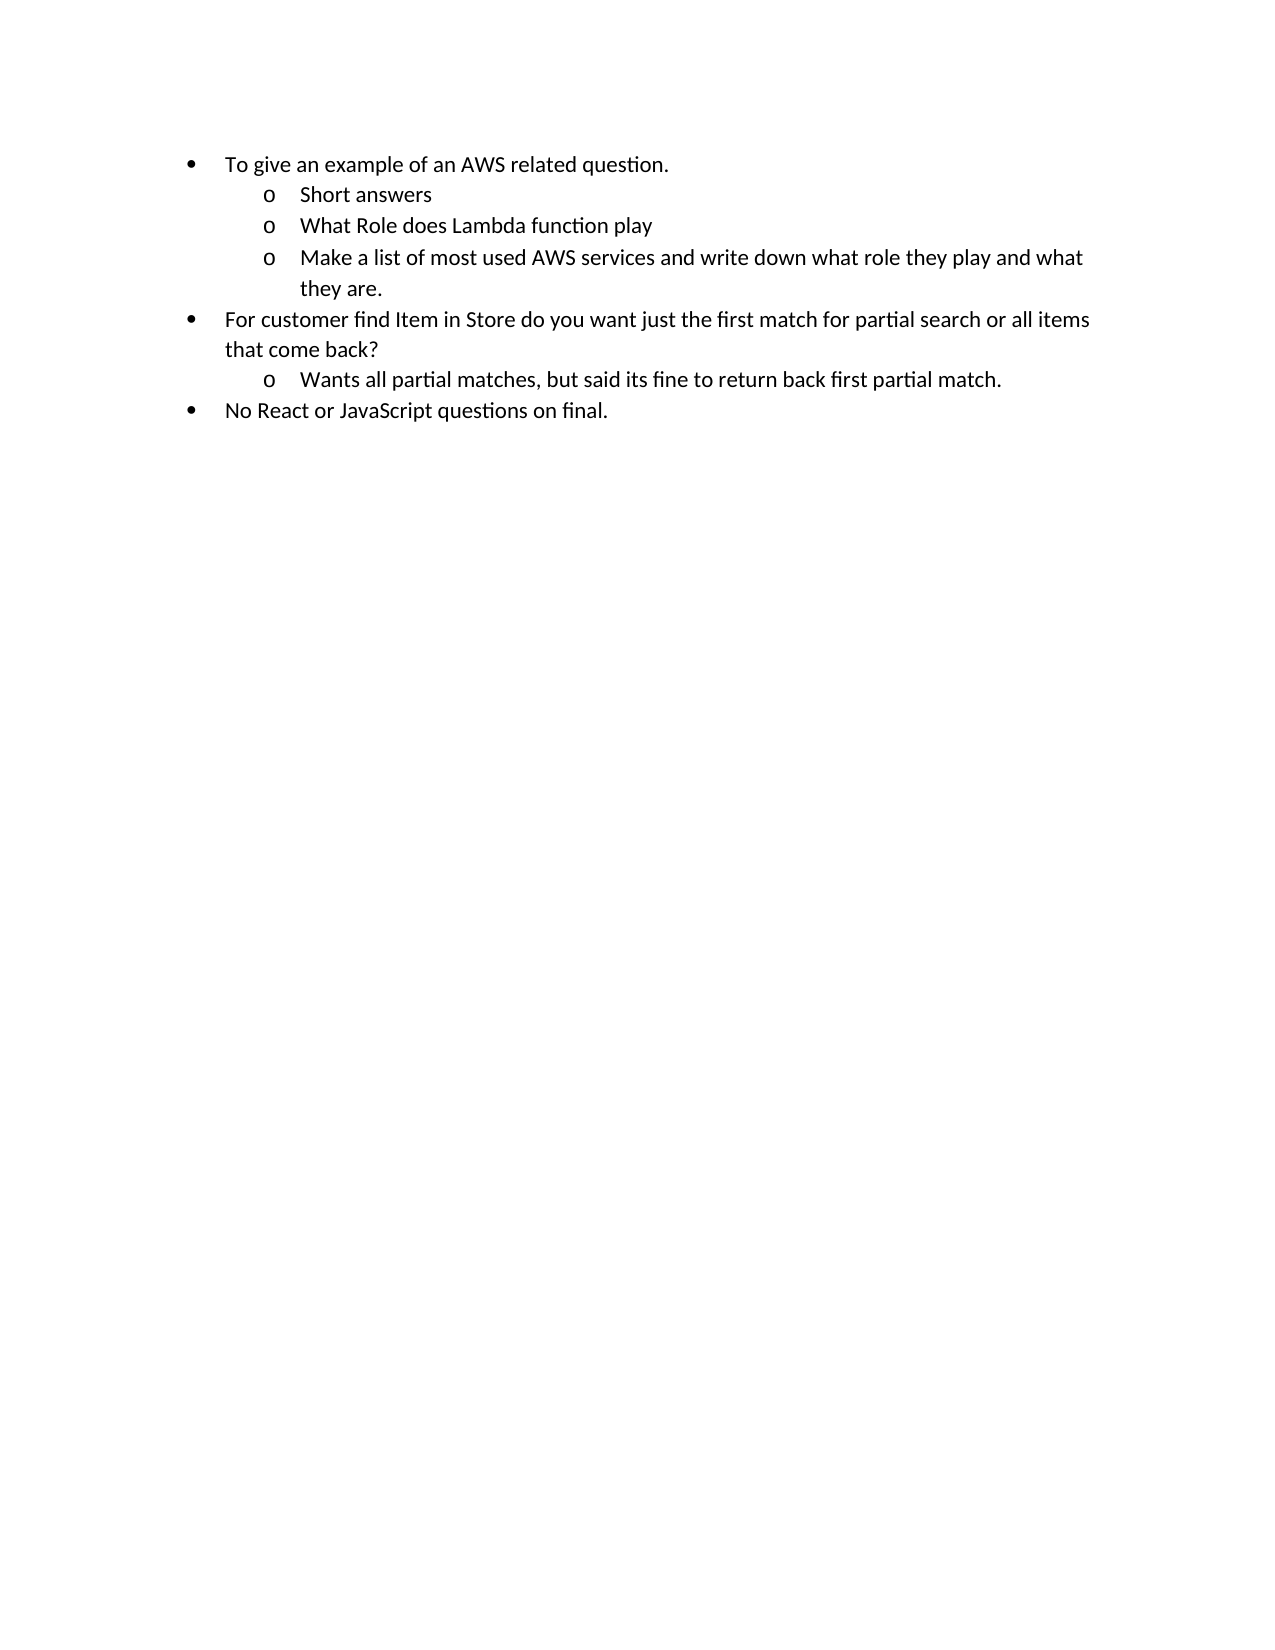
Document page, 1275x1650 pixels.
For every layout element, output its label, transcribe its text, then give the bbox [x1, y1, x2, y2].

list Wants all partial matches, but said its fine to return back first partial match. [262, 365, 1125, 394]
list To give an example of an AWS related question. [187, 150, 1125, 178]
list Make a list of most used AWS services and write down what role they play and what they are. [262, 243, 1125, 302]
list Short answers [262, 180, 1125, 209]
list What Role does Lambda function play [262, 212, 1125, 241]
list For customer find Item in Store do you want just the first match for partial search or all items that come back? [187, 305, 1125, 363]
list No React or JavaScript questions on final. [187, 397, 1125, 424]
